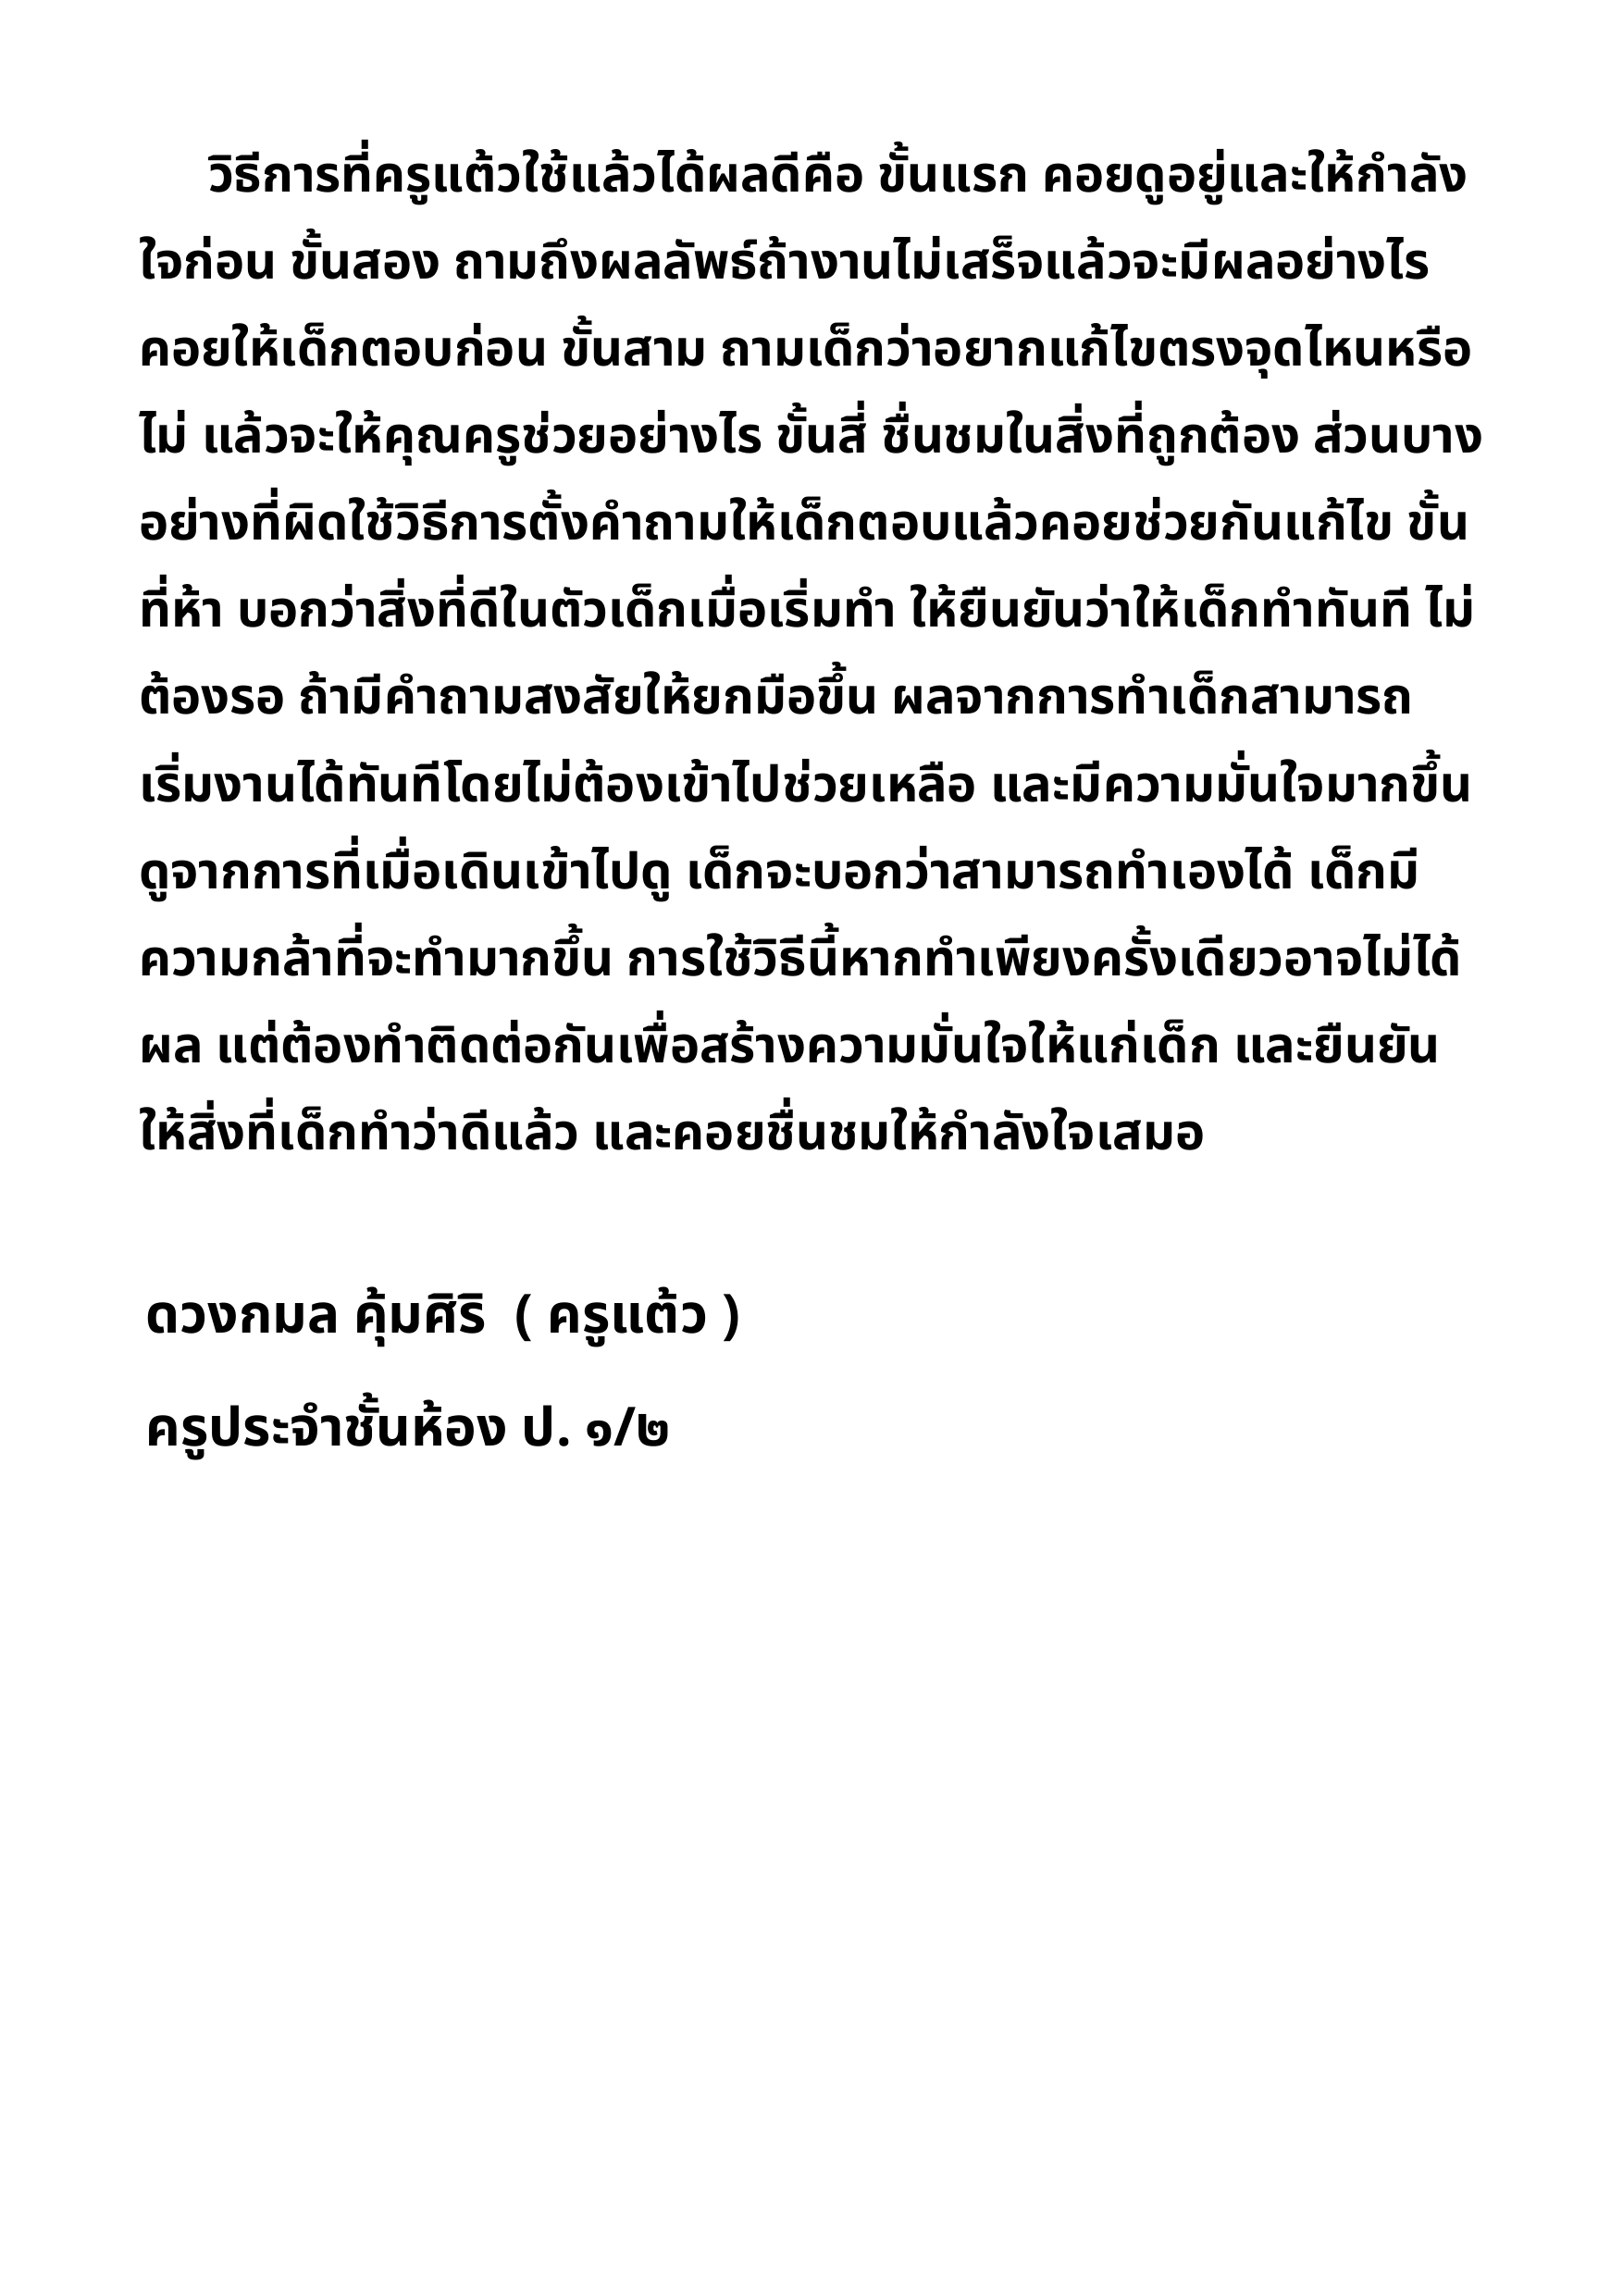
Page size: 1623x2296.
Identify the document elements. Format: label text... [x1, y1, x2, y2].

text วิธีการที่ครูแต้วใช้แล้วได้ผลดีคือ ขั้นแรก คอยดูอยู่และให้กำลังใจก่อน ขั้นสอง ถามถึงผลลัพธ์ถ้างานไม่เสร็จแล้วจะมีผลอย่างไร คอยให้เด็กตอบก่อน ขั้นสาม ถามเด็กว่าอยากแก้ไขตรงจุดไหนหรือไม่ แล้วจะให้คุณครูช่วยอย่างไร ขั้นสี่ ชื่นชมในสิ่งที่ถูกต้อง ส่วนบางอย่างที่ผิดใช้วิธีการตั้งคำถามให้เด็กตอบแล้วคอยช่วยกันแก้ไข ขั้นที่ห้า บอกว่าสิ่งที่ดีในตัวเด็กเมื่อเริ่มทำ ให้ยืนยันว่าให้เด็กทำทันที ไม่ต้องรอ ถ้ามีคำถามสงสัยให้ยกมือขึ้น ผลจากการทำเด็กสามารถเริ่มงานได้ทันทีโดยไม่ต้องเข้าไปช่วยเหลือ และมีความมั่นใจมากขึ้น ดูจากการที่เมื่อเดินเข้าไปดู เด็กจะบอกว่าสามารถทำเองได้ เด็กมีความกล้าที่จะทำมากขึ้น การใช้วิธีนี้หากทำเพียงครั้งเดียวอาจไม่ได้ผล แต่ต้องทำติดต่อกันเพื่อสร้างความมั่นใจให้แก่เด็ก และยืนยันให้สิ่งที่เด็กทำว่าดีแล้ว และคอยชื่นชมให้กำลังใจเสมอ [139, 139, 1484, 1173]
